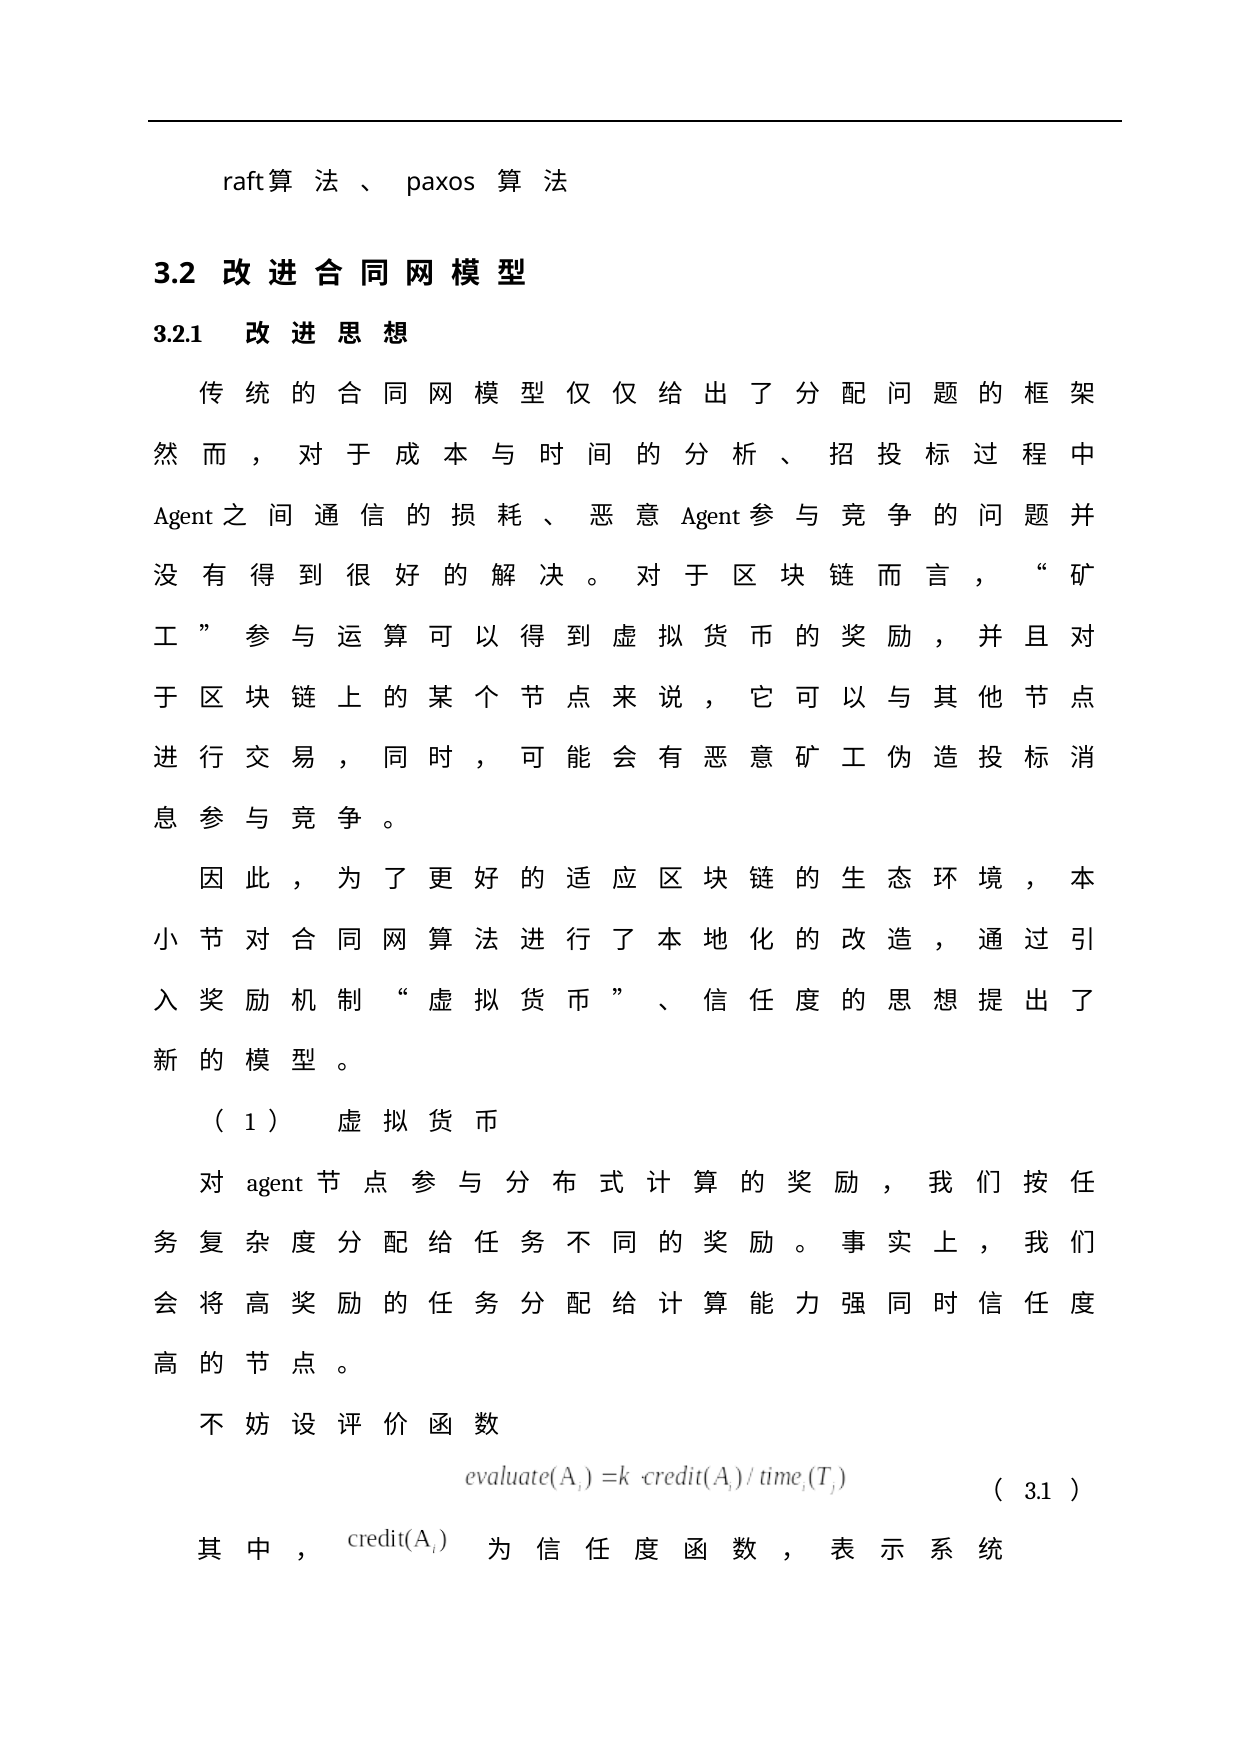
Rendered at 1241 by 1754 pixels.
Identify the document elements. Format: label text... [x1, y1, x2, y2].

text 对agent节点参与分布式计算的奖励，我们按任务复杂度分配给任务不同的奖励。事实上，我们会将高奖励的任务分配给计算能力强同时信任度高的节点。 [154, 1150, 1116, 1392]
subtitle 改进合同网模型 [154, 240, 1116, 301]
text 其中， 为信任度函数，表示系统对于节点的信任程度。 代表节点执行任务需要的时间。 为比例系数。 [154, 1513, 1024, 1574]
list 虚拟货币 [197, 1089, 1116, 1150]
text 不妨设评价函数 [154, 1392, 1116, 1453]
text 因此，为了更好的适应区块链的生态环境，本小节对合同网算法进行了本地化的改造，通过引入奖励机制“虚拟货币”、信任度的思想提出了新的模型。 [154, 847, 1116, 1089]
list 改进思想 [154, 301, 1116, 362]
list 目前学术界存在很多分布式分配算法，比如raft算法、paxos算法 [209, 149, 1116, 210]
text （3.1） [154, 1453, 1116, 1513]
